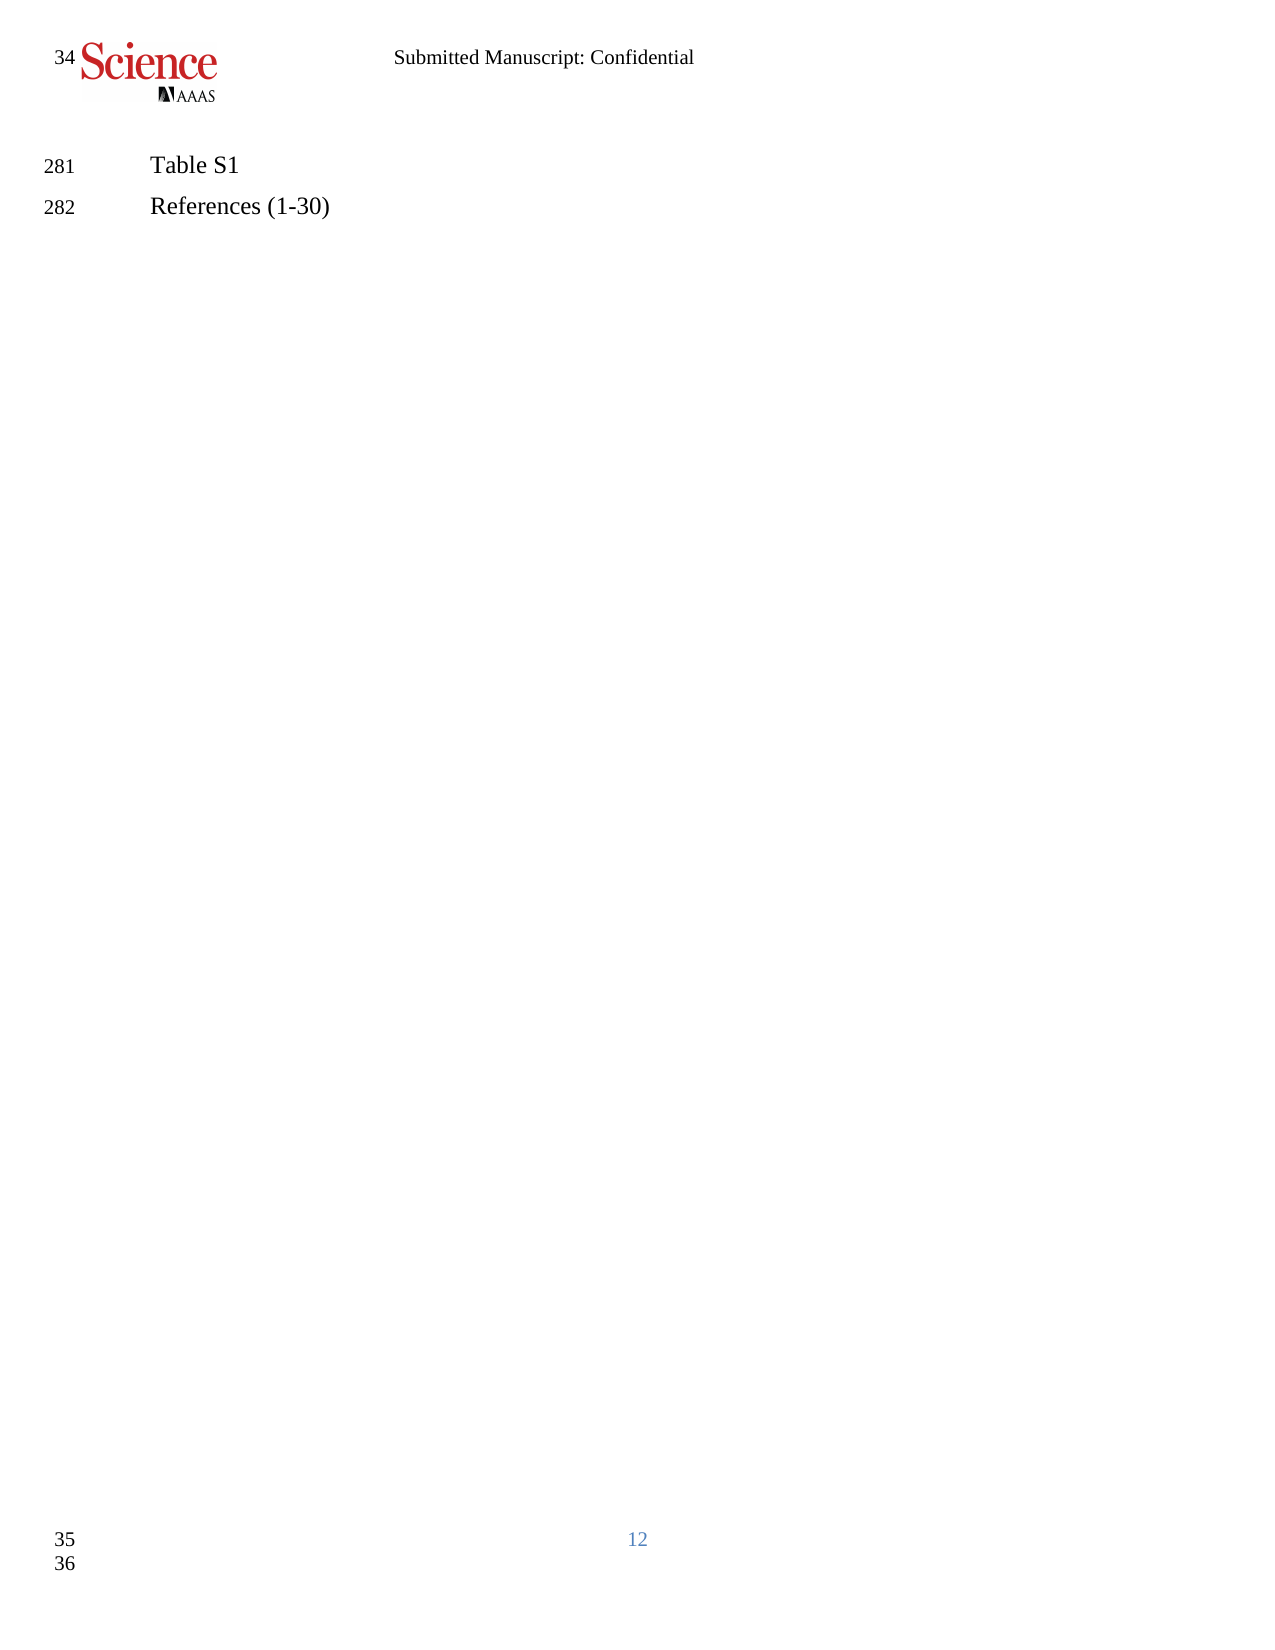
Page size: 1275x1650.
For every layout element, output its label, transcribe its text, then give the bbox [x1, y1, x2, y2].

text Table S1 [150, 150, 1125, 179]
text References (1-30) [150, 191, 1125, 220]
picture [81, 42, 217, 102]
